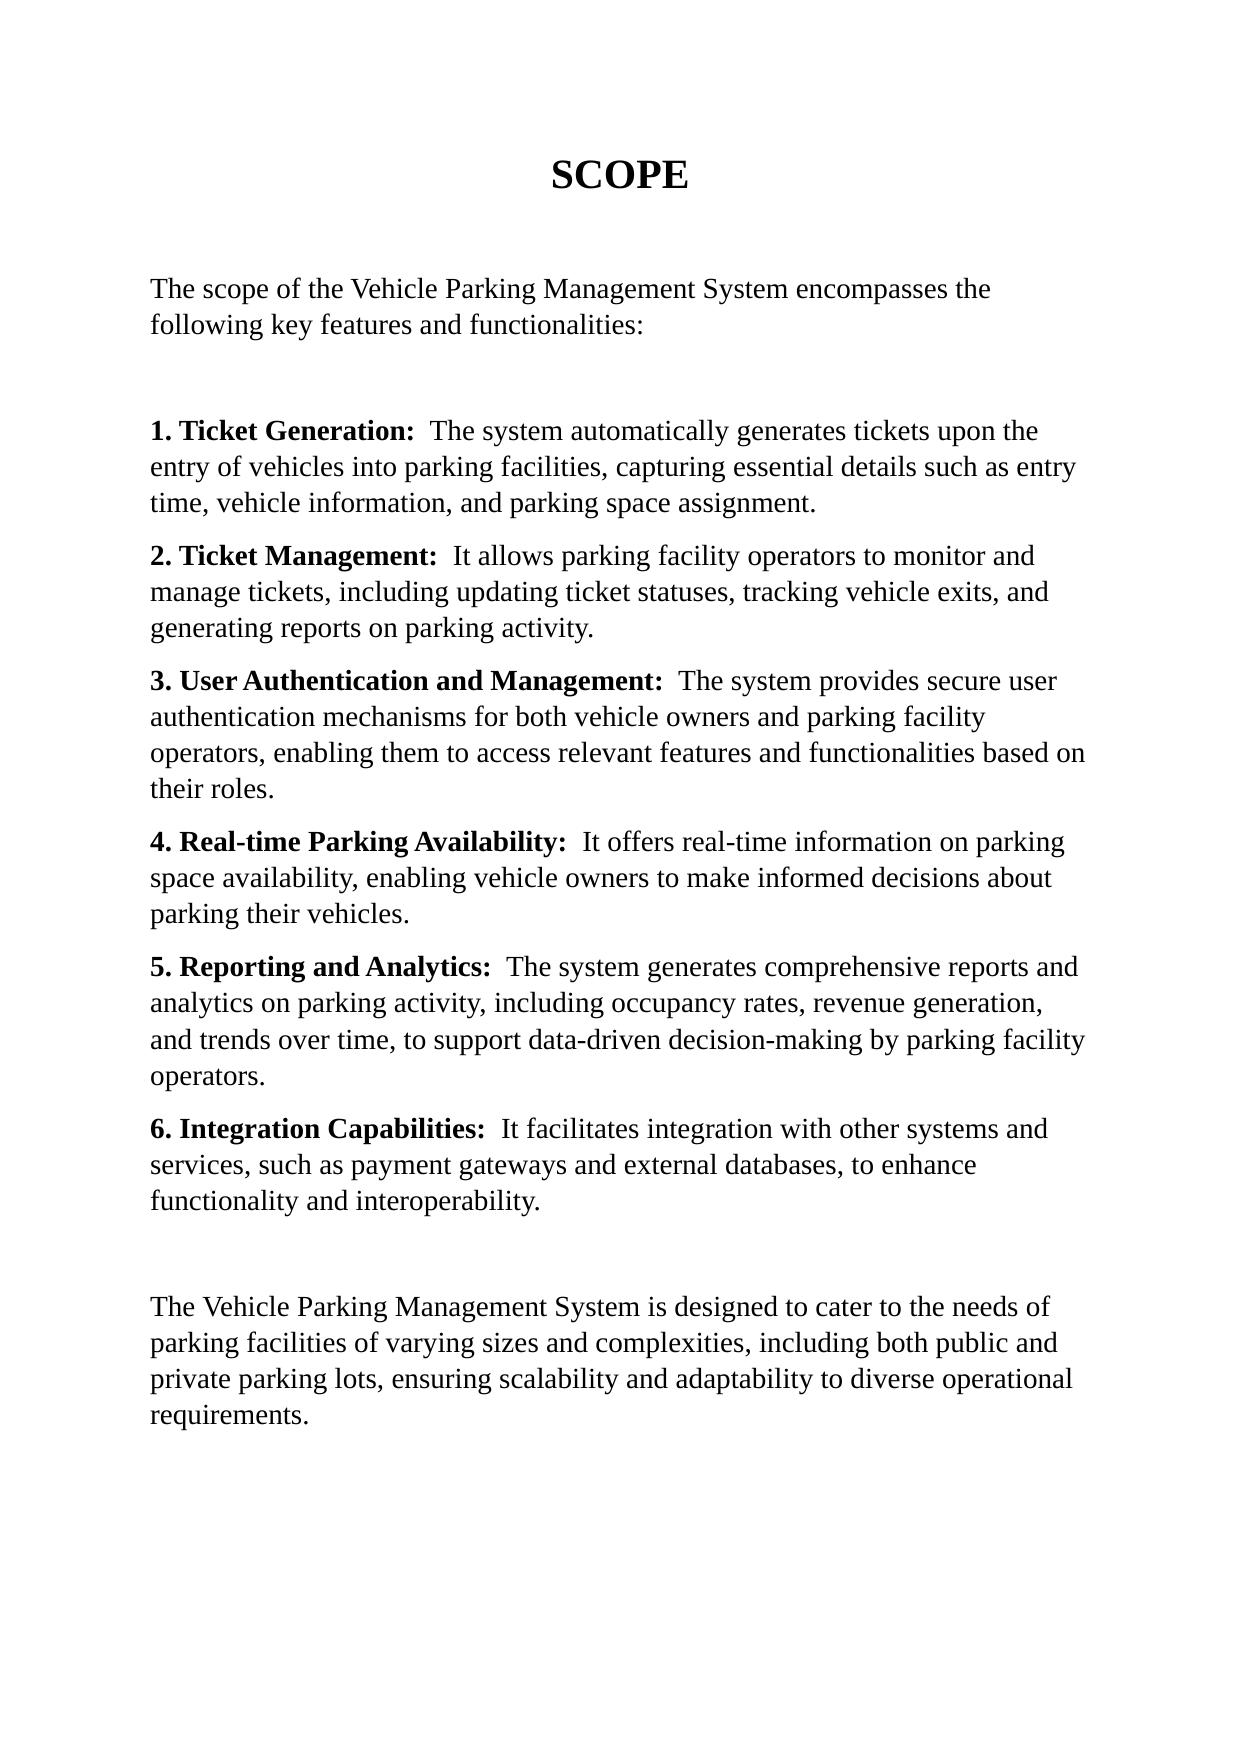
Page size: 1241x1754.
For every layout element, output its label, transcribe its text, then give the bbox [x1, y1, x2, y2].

text 2. Ticket Management: It allows parking facility operators to monitor and manage tickets, including updating ticket statuses, tracking vehicle exits, and generating reports on parking activity. [150, 538, 1090, 644]
text 4. Real-time Parking Availability: It offers real-time information on parking space availability, enabling vehicle owners to make informed decisions about parking their vehicles. [150, 824, 1090, 930]
text 5. Reporting and Analytics: The system generates comprehensive reports and analytics on parking activity, including occupancy rates, revenue generation, and trends over time, to support data-driven decision-making by parking facility operators. [150, 949, 1090, 1091]
text The scope of the Vehicle Parking Management System encompasses the following key features and functionalities: [150, 271, 1090, 341]
text 3. User Authentication and Management: The system provides secure user authentication mechanisms for both vehicle owners and parking facility operators, enabling them to access relevant features and functionalities based on their roles. [150, 663, 1090, 805]
text The Vehicle Parking Management System is designed to cater to the needs of parking facilities of varying sizes and complexities, including both public and private parking lots, ensuring scalability and adaptability to diverse operational requirements. [150, 1289, 1090, 1431]
text 1. Ticket Generation: The system automatically generates tickets upon the entry of vehicles into parking facilities, capturing essential details such as entry time, vehicle information, and parking space assignment. [150, 413, 1090, 519]
text 6. Integration Capabilities: It facilitates integration with other systems and services, such as payment gateways and external databases, to enhance functionality and interoperability. [150, 1111, 1090, 1217]
text SCOPE [150, 150, 1090, 198]
